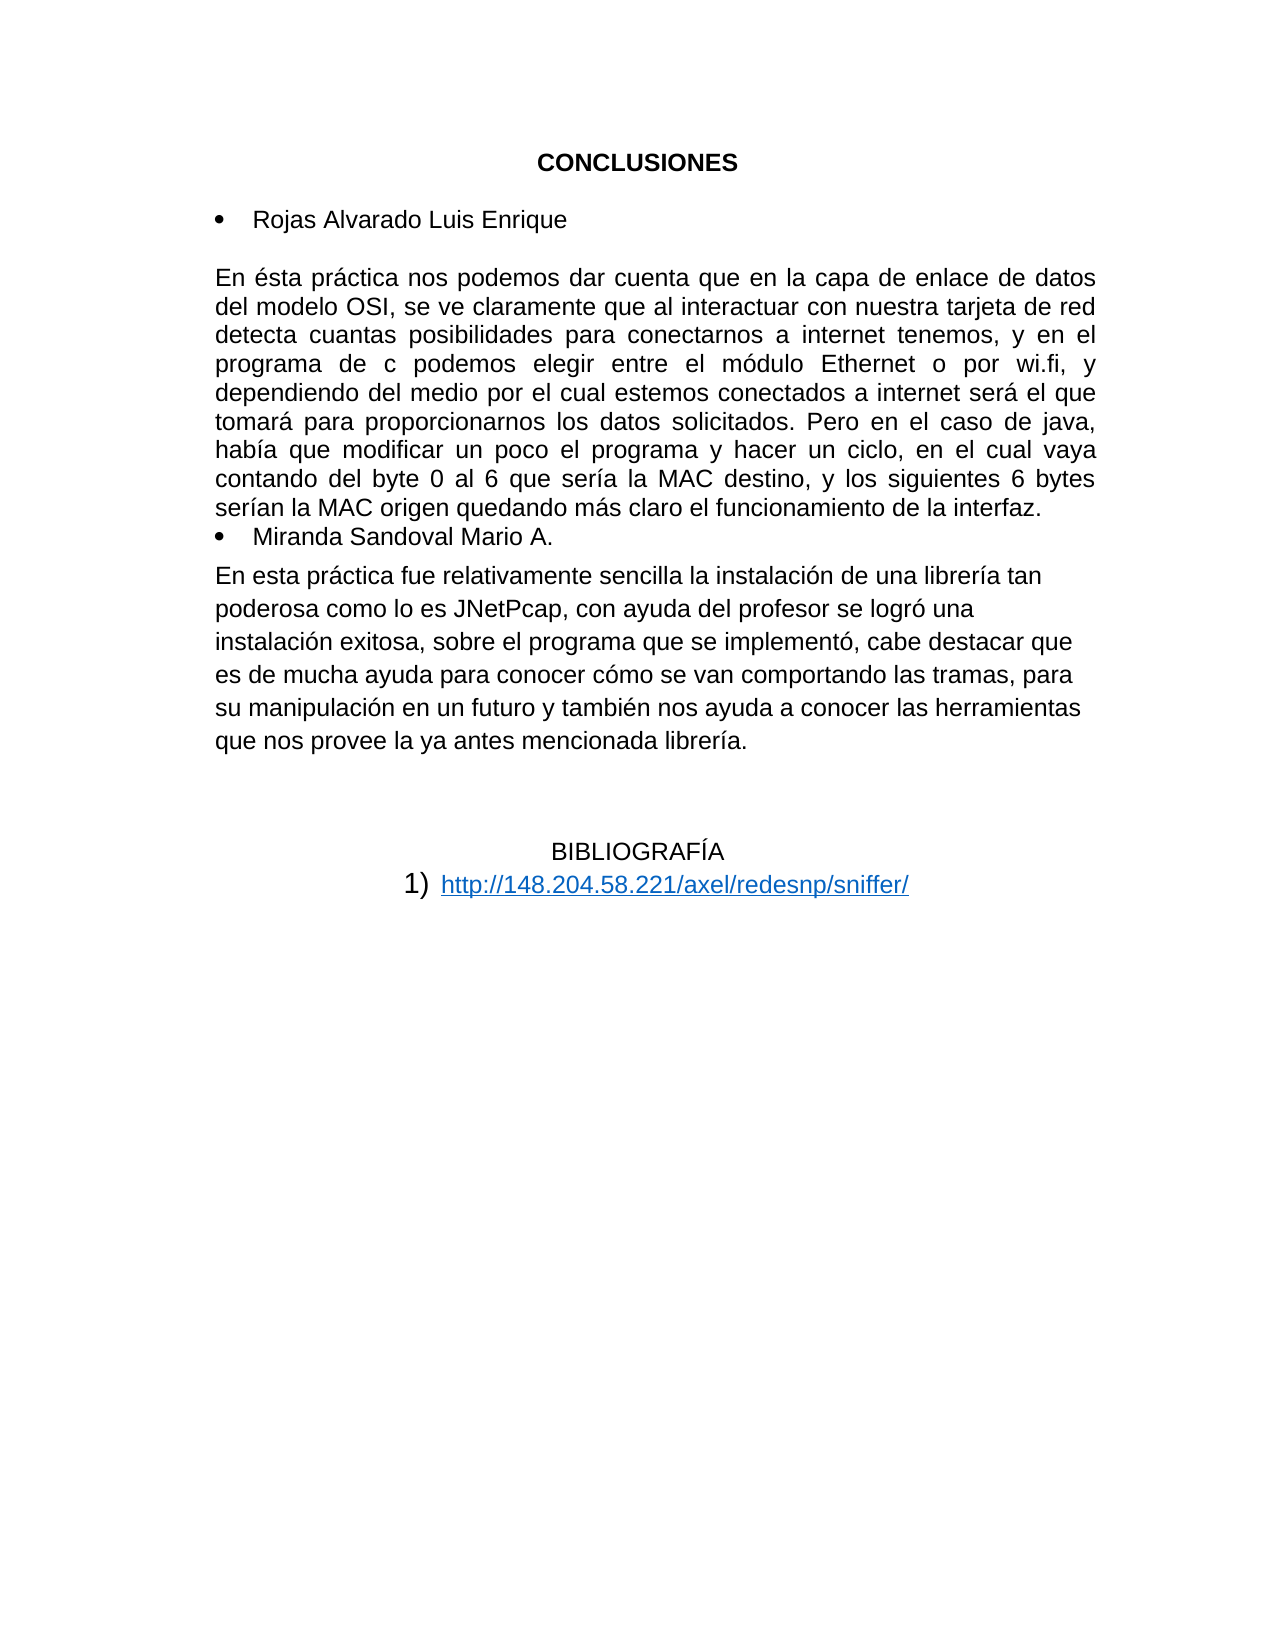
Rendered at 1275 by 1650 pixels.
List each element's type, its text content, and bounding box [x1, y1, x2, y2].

text BIBLIOGRAFÍA [177, 837, 1098, 866]
list http://148.204.58.221/axel/redesnp/sniffer/ [215, 866, 1098, 899]
list Rojas Alvarado Luis Enrique [215, 205, 1098, 234]
text En esta práctica fue relativamente sencilla la instalación de una librería tan poderosa como lo es JNetPcap, con ayuda del profesor se logró una instalación exitosa, sobre el programa que se implementó, cabe destacar que es de mucha ayuda para conocer cómo se van comportando las tramas, para su manipulación en un futuro y también nos ayuda a conocer las herramientas que nos provee la ya antes mencionada librería. [215, 561, 1098, 754]
text En ésta práctica nos podemos dar cuenta que en la capa de enlace de datos del modelo OSI, se ve claramente que al interactuar con nuestra tarjeta de red detecta cuantas posibilidades para conectarnos a internet tenemos, y en el programa de c podemos elegir entre el módulo Ethernet o por wi.fi, y dependiendo del medio por el cual estemos conectados a internet será el que tomará para proporcionarnos los datos solicitados. Pero en el caso de java, había que modificar un poco el programa y hacer un ciclo, en el cual vaya contando del byte 0 al 6 que sería la MAC destino, y los siguientes 6 bytes serían la MAC origen quedando más claro el funcionamiento de la interfaz. [215, 263, 1098, 521]
list Miranda Sandoval Mario A. [215, 521, 1098, 550]
text CONCLUSIONES [177, 148, 1098, 176]
